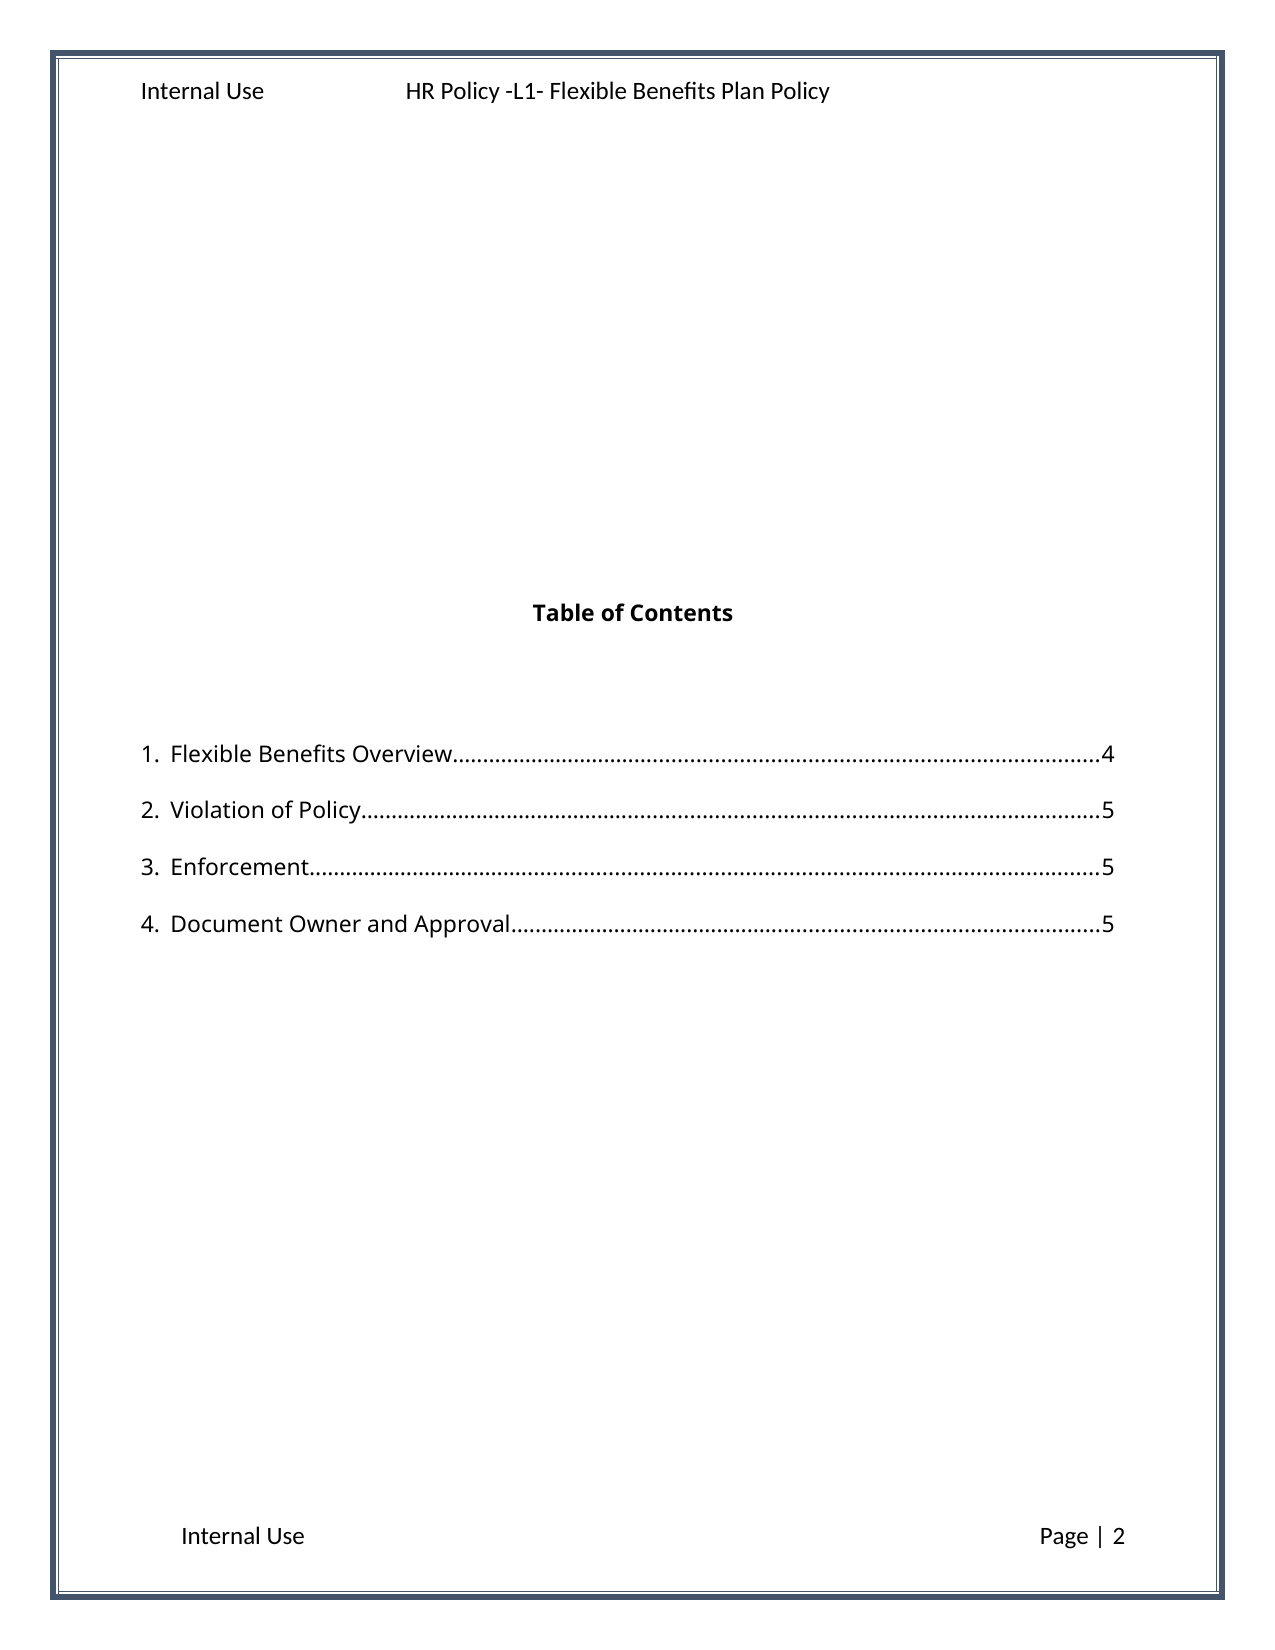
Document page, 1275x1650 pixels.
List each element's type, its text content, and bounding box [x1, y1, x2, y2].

text Table of Contents [141, 597, 1125, 628]
